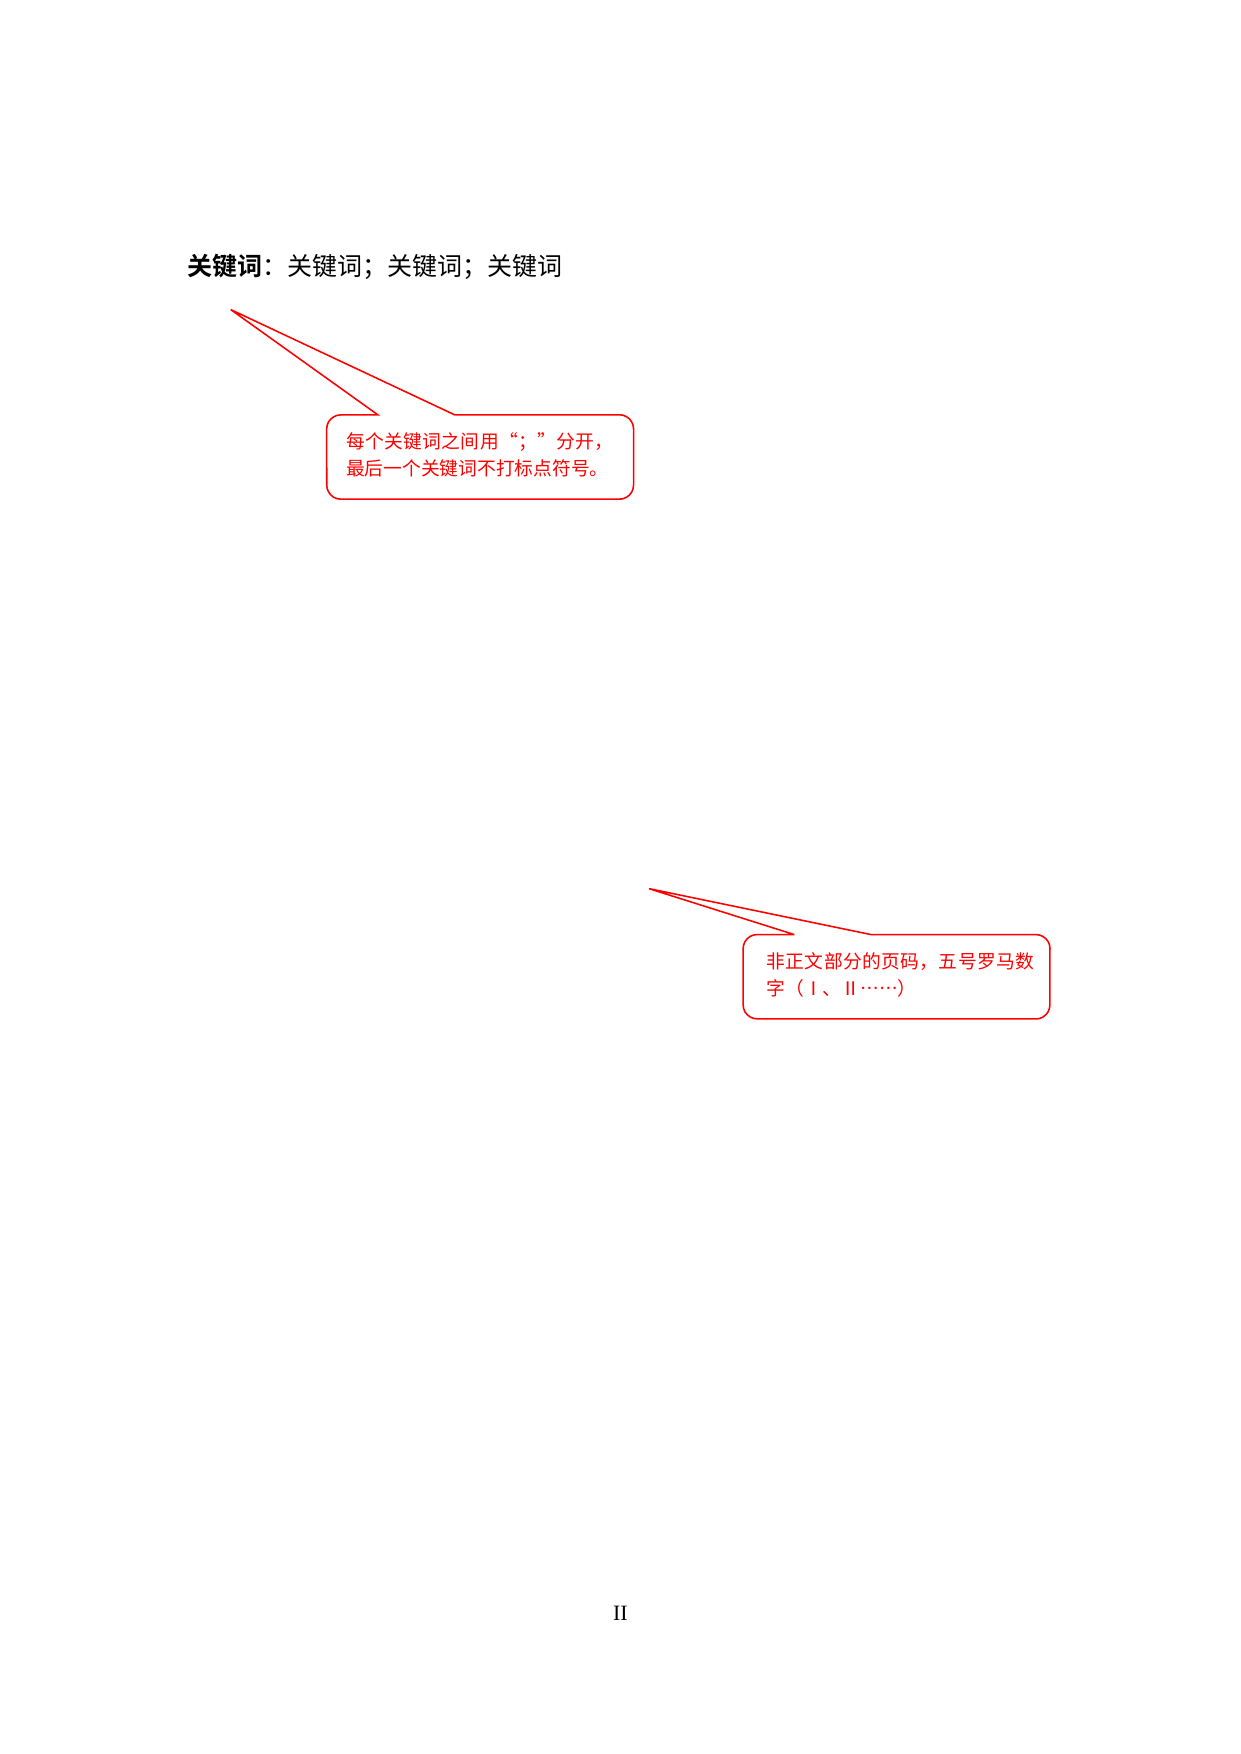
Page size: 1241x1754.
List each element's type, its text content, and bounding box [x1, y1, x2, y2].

text 关键词：关键词；关键词；关键词 [187, 232, 1053, 297]
